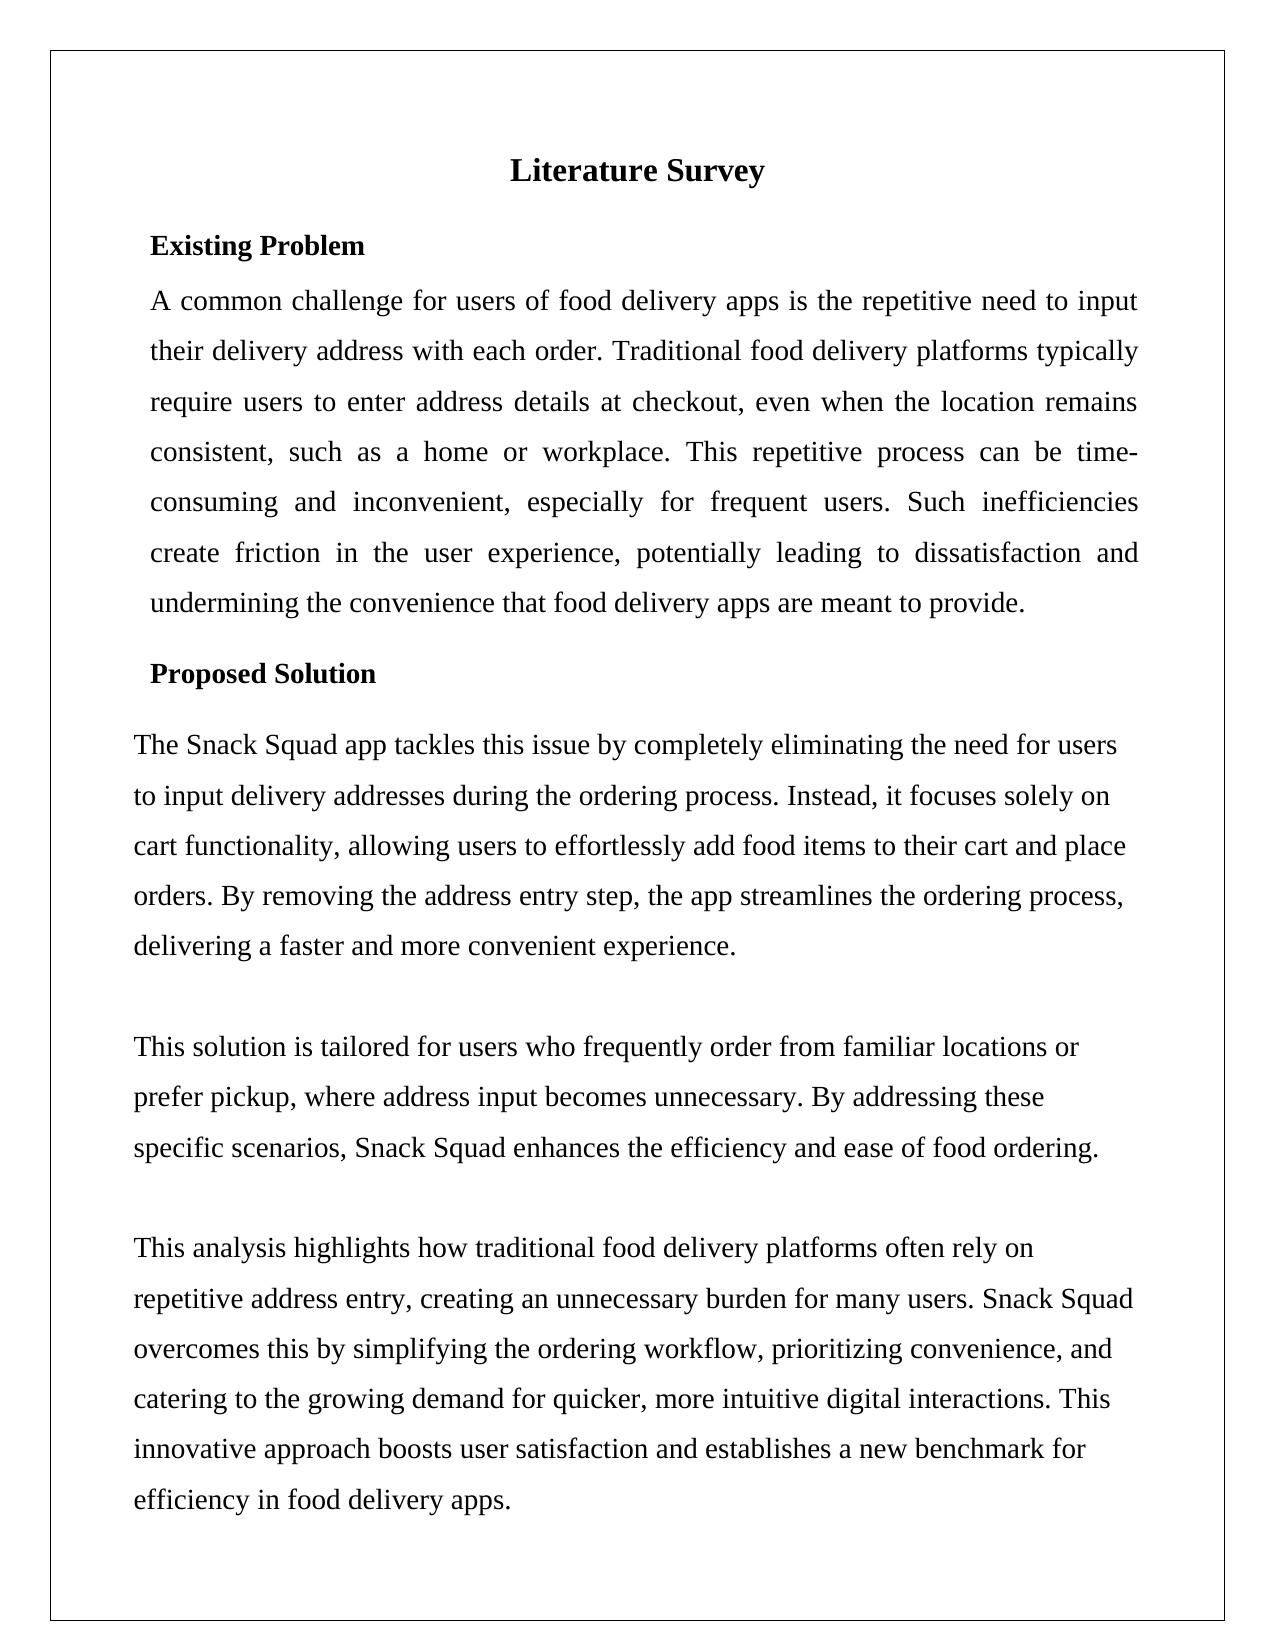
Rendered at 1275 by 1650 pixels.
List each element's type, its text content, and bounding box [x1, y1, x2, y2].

text This analysis highlights how traditional food delivery platforms often rely on repetitive address entry, creating an unnecessary burden for many users. Snack Squad overcomes this by simplifying the ordering workflow, prioritizing convenience, and catering to the growing demand for quicker, more intuitive digital interactions. This innovative approach boosts user satisfaction and establishes a new benchmark for efficiency in food delivery apps. [133, 1230, 1139, 1516]
text This solution is tailored for users who frequently order from familiar locations or prefer pickup, where address input becomes unnecessary. By addressing these specific scenarios, Snack Squad enhances the efficiency and ease of food ordering. [133, 1029, 1139, 1163]
subtitle A common challenge for users of food delivery apps is the repetitive need to input their delivery address with each order. Traditional food delivery platforms typically require users to enter address details at checkout, even when the location remains consistent, such as a home or workplace. This repetitive process can be time-consuming and inconvenient, especially for frequent users. Such inefficiencies create friction in the user experience, potentially leading to dissatisfaction and undermining the convenience that food delivery apps are meant to provide. [150, 283, 1139, 618]
subtitle Literature Survey [441, 150, 833, 188]
subtitle Existing Problem [150, 228, 1139, 262]
subtitle Proposed Solution [150, 656, 1139, 690]
text The Snack Squad app tackles this issue by completely eliminating the need for users to input delivery addresses during the ordering process. Instead, it focuses solely on cart functionality, allowing users to effortlessly add food items to their cart and place orders. By removing the address entry step, the app streamlines the ordering process, delivering a faster and more convenient experience. [133, 727, 1139, 962]
